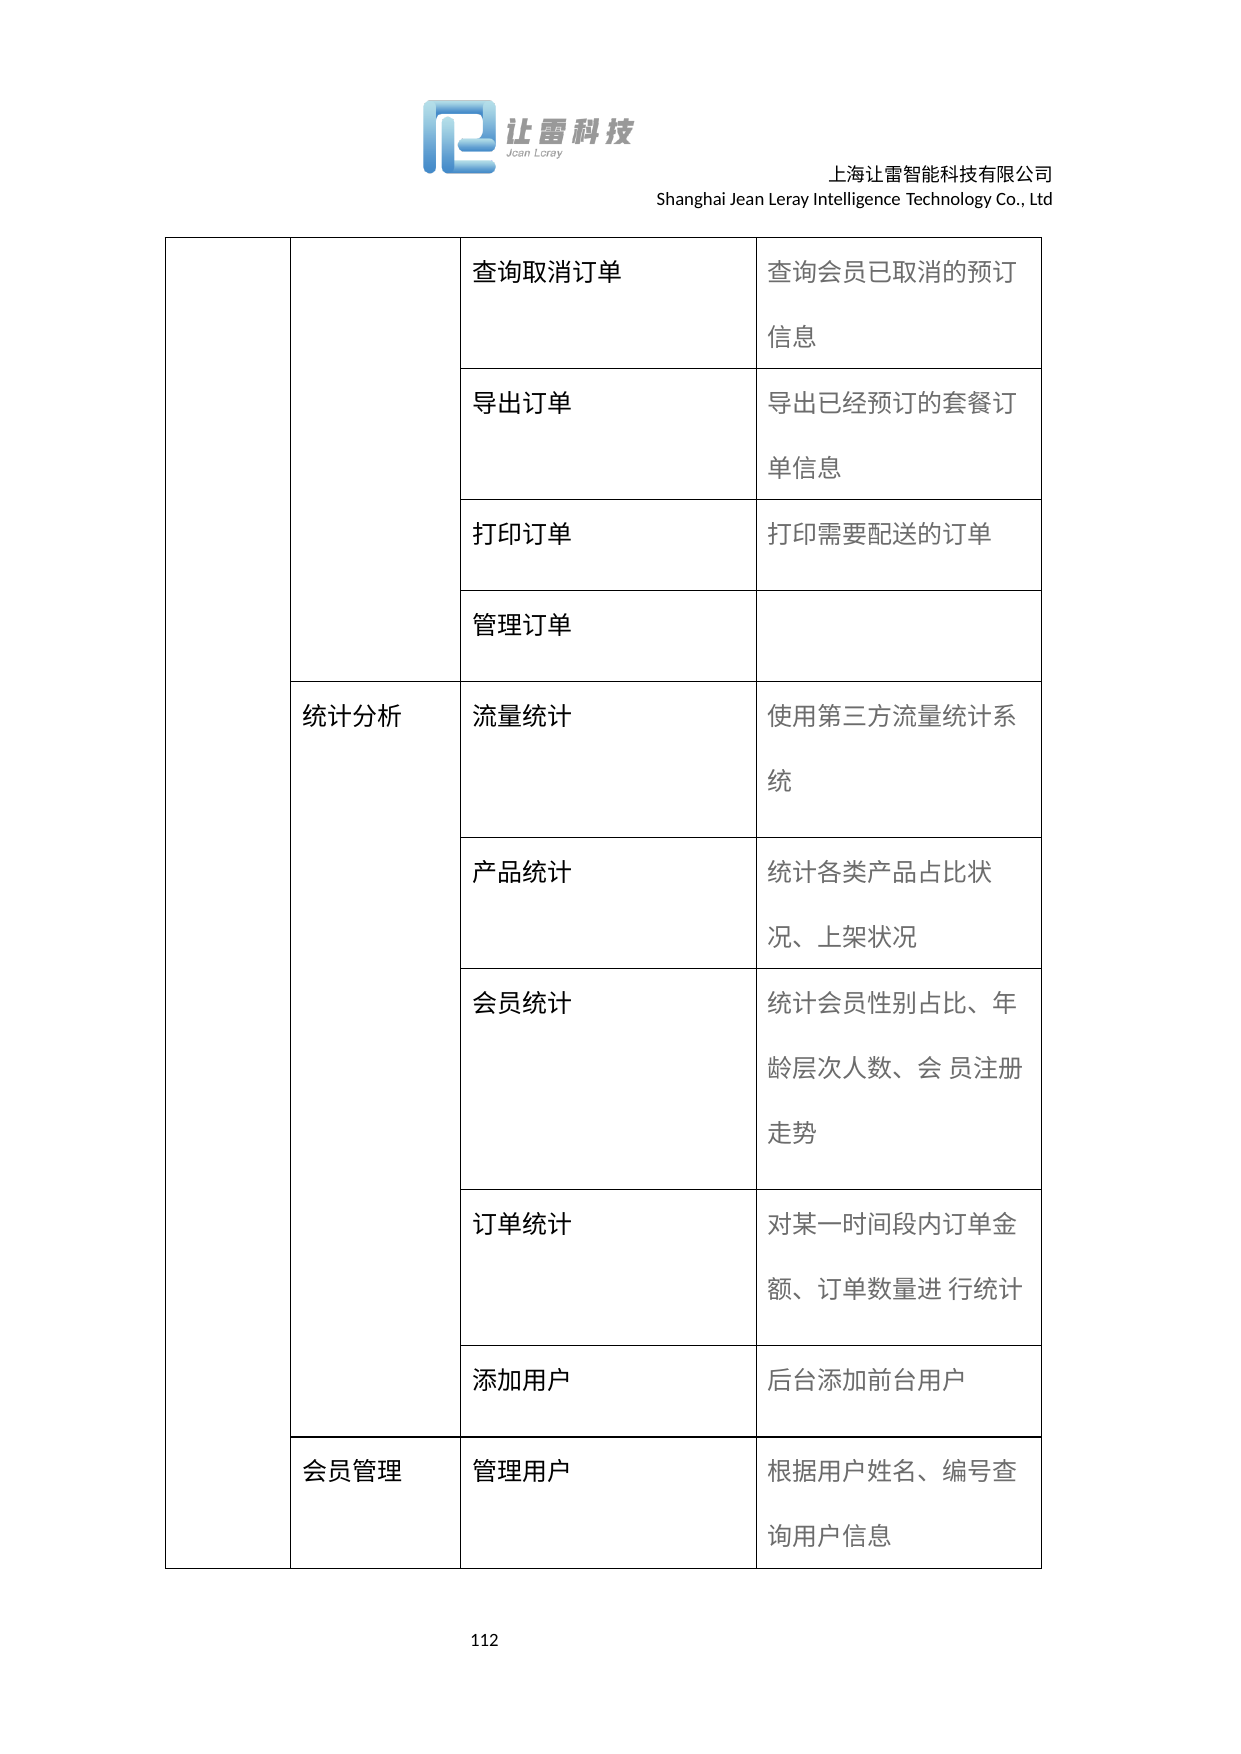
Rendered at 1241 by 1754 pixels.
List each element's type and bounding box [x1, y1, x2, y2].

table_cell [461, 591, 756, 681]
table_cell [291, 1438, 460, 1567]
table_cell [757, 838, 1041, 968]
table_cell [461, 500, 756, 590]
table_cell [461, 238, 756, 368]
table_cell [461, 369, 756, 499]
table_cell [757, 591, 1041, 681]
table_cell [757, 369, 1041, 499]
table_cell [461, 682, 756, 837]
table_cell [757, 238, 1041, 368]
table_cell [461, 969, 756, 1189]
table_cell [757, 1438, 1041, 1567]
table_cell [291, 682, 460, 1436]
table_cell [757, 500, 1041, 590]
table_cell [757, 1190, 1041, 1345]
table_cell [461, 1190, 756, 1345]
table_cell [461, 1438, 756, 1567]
picture [414, 90, 646, 182]
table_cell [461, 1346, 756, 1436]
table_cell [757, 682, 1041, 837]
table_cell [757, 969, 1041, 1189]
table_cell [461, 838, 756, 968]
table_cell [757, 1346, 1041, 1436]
